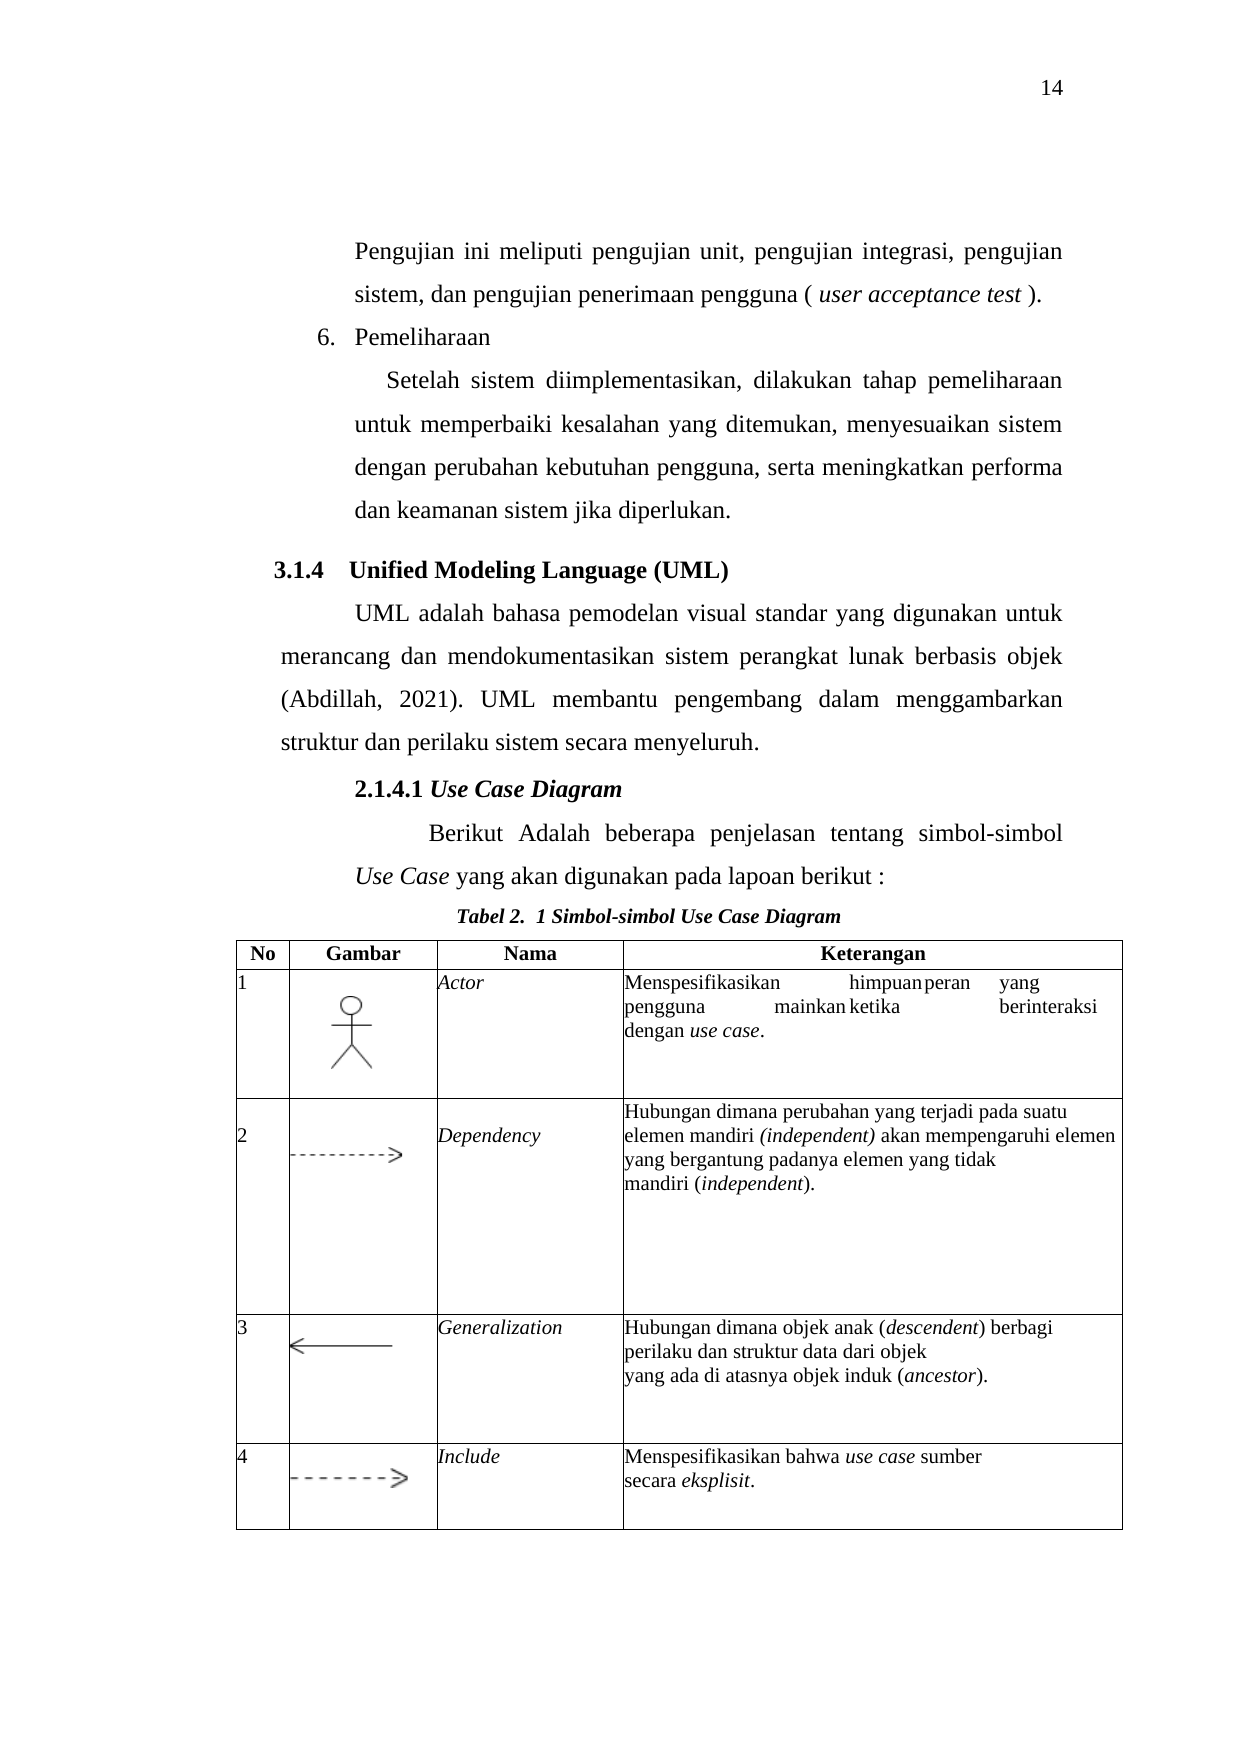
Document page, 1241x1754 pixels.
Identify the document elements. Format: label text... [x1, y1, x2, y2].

picture [290, 1147, 403, 1163]
table_header Keterangan [624, 941, 1122, 969]
table_cell [290, 1099, 437, 1314]
list Unified Modeling Language (UML) [274, 555, 1063, 583]
table_cell Actor [438, 970, 623, 1098]
table_cell 1 [237, 970, 289, 1098]
table_cell 2 [237, 1099, 289, 1314]
picture [290, 1338, 393, 1354]
table_cell Menspesifikasikan bahwa use case sumber secara eksplisit. [624, 1444, 1122, 1529]
list Pemeliharaan [317, 322, 1063, 351]
list Setelah sistem diimplementasikan, dilakukan tahap pemeliharaan untuk memperbaiki kesalahan yang ditemukan, menyesuaikan sistem dengan perubahan kebutuhan pengguna, serta meningkatkan performa dan keamanan sistem jika diperlukan. [354, 366, 1063, 524]
text Berikut Adalah beberapa penjelasan tentang simbol-simbol Use Case yang akan digunakan pada lapoan berikut : [354, 818, 1063, 889]
table_cell 4 [237, 1444, 289, 1529]
picture [331, 996, 373, 1069]
table_cell [290, 1315, 437, 1443]
table_cell Menspesifikasikan himpuan peran yang pengguna mainkan ketika berinteraksi dengan use case. [624, 970, 1122, 1098]
table_cell 3 [237, 1315, 289, 1443]
table_cell [290, 970, 437, 1098]
table_cell Dependency [438, 1099, 623, 1314]
table_cell Hubungan dimana perubahan yang terjadi pada suatu elemen mandiri (independent) akan mempengaruhi elemen yang bergantung padanya elemen yang tidak mandiri (independent). [624, 1099, 1122, 1314]
table_cell Include [438, 1444, 623, 1529]
table_cell [290, 1444, 437, 1529]
text Tabel 2. 1 Simbol-simbol Use Case Diagram [236, 904, 1063, 928]
table_cell Hubungan dimana objek anak (descendent) berbagi perilaku dan struktur data dari objek yang ada di atasnya objek induk (ancestor). [624, 1315, 1122, 1443]
table_header No [237, 941, 289, 969]
text UML adalah bahasa pemodelan visual standar yang digunakan untuk merancang dan mendokumentasikan sistem perangkat lunak berbasis objek (Abdillah, 2021). UML membantu pengembang dalam menggambarkan struktur dan perilaku sistem secara menyeluruh. [281, 598, 1063, 756]
table_header Nama [438, 941, 623, 969]
text 2.1.4.1 Use Case Diagram [354, 774, 1063, 803]
table_header Gambar [290, 941, 437, 969]
picture [290, 1468, 408, 1488]
table_cell Generalization [438, 1315, 623, 1443]
